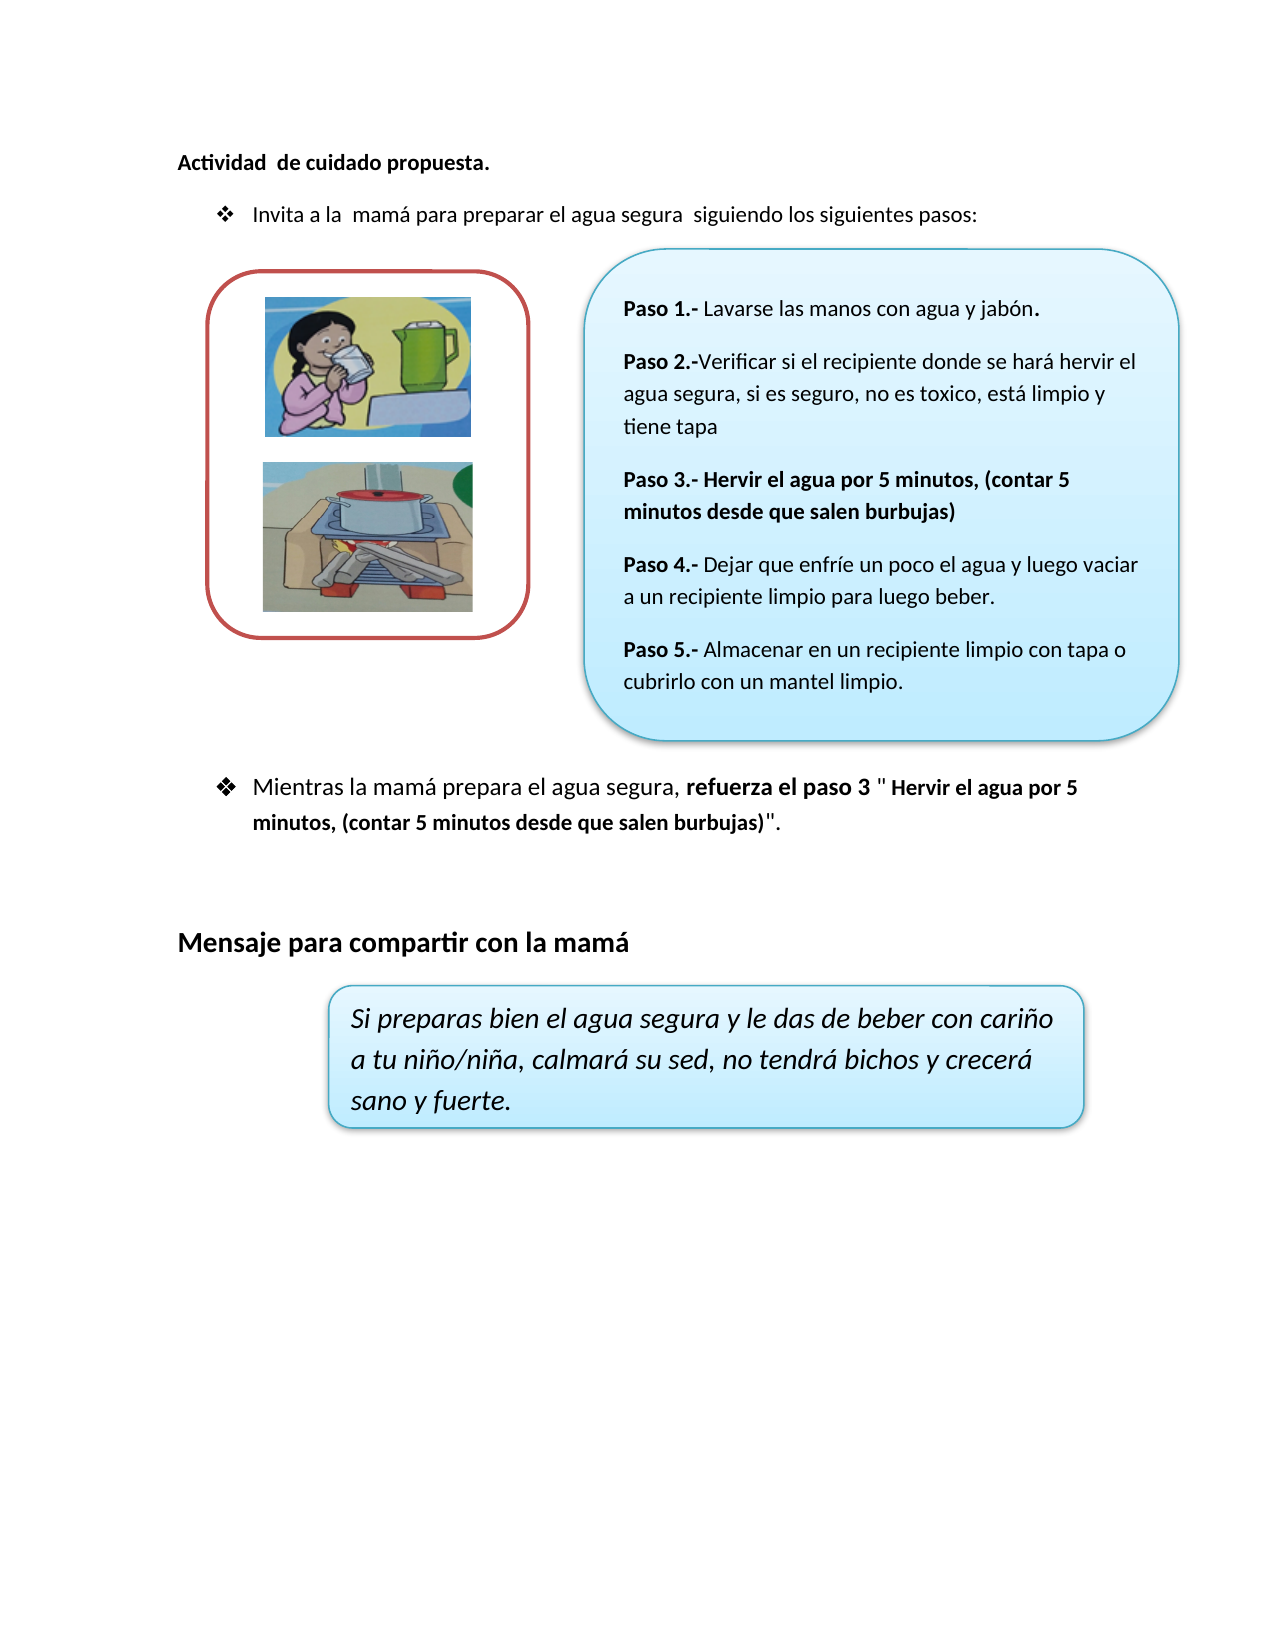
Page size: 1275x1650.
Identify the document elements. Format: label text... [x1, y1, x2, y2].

text Mensaje para compartir con la mamá [177, 924, 1098, 959]
list Mientras la mamá prepara el agua segura, refuerza el paso 3 " Hervir el agua por 5 minutos, (contar 5 minutos desde que salen burbujas)". [215, 771, 1098, 837]
picture [262, 462, 473, 612]
list Invita a la mamá para preparar el agua segura siguiendo los siguientes pasos: [215, 201, 1093, 229]
text Actividad de cuidado propuesta. [177, 148, 1098, 176]
